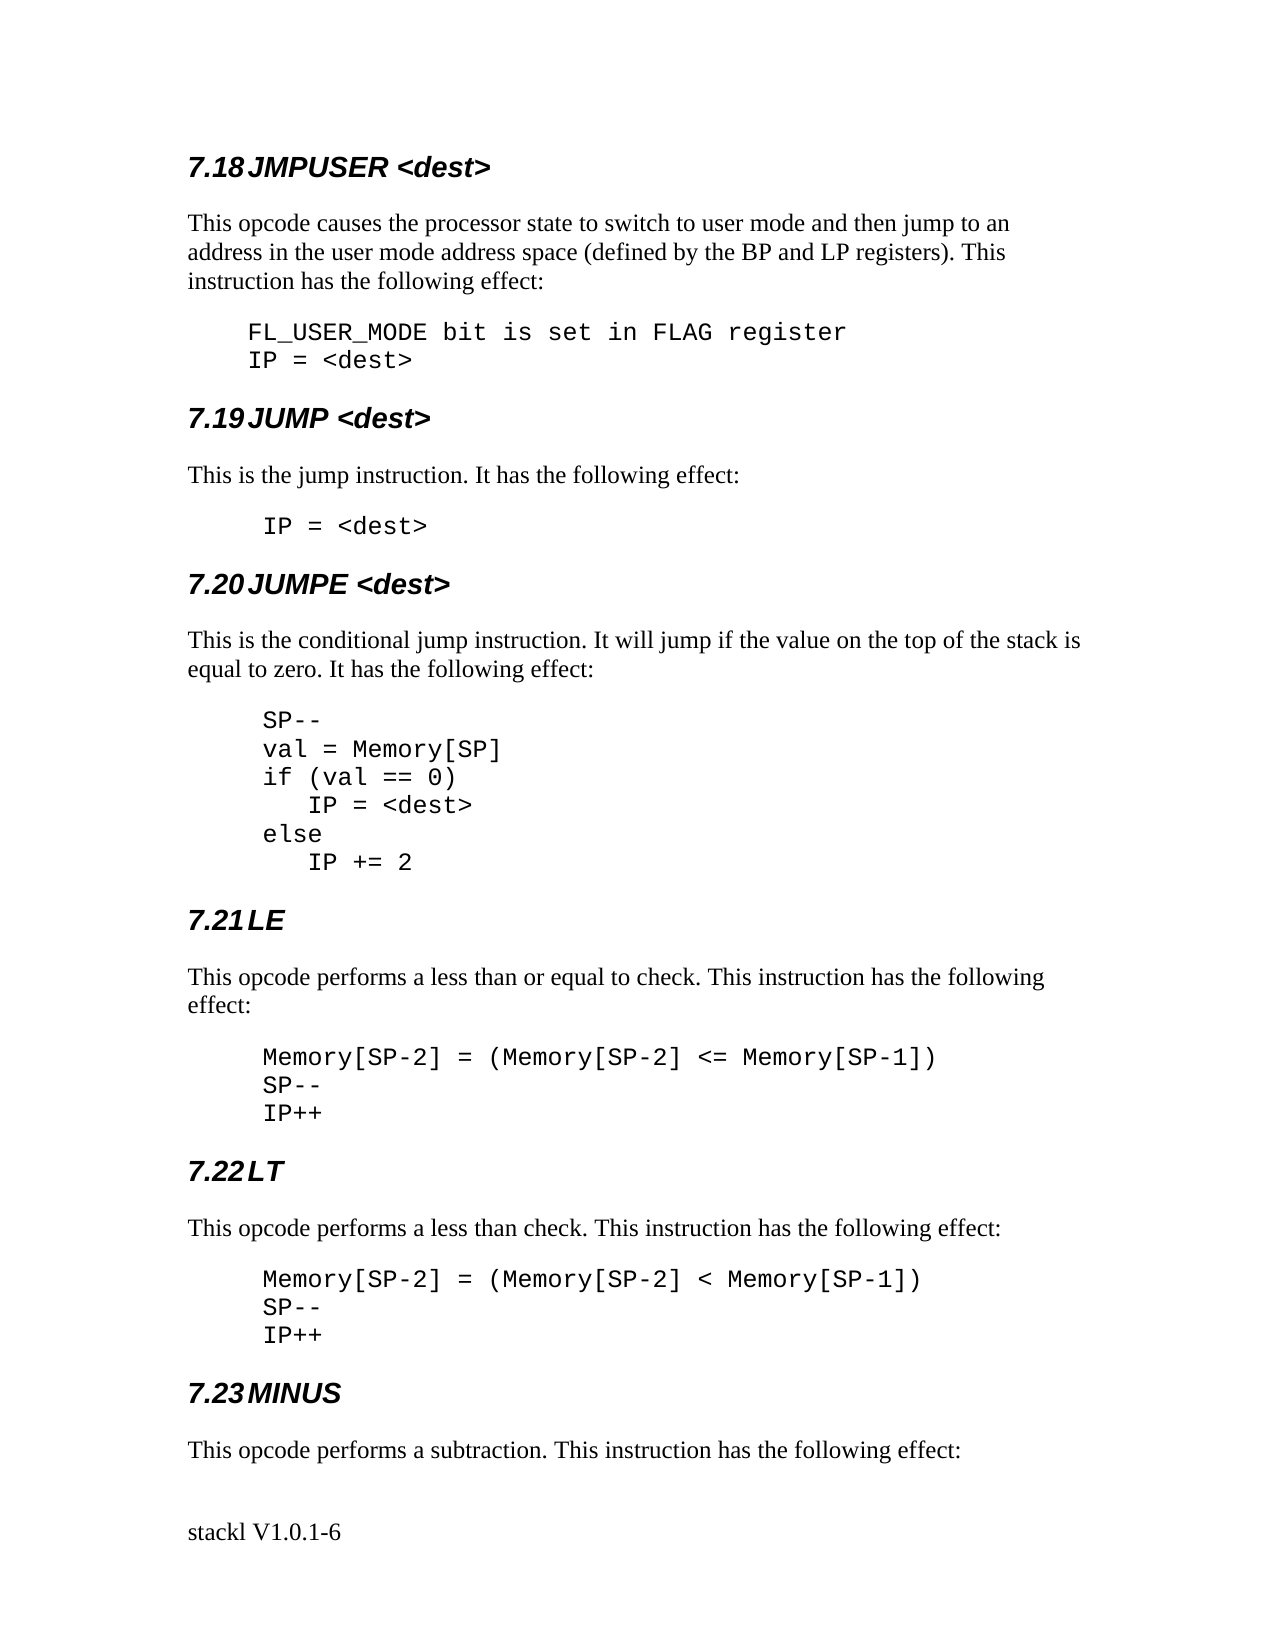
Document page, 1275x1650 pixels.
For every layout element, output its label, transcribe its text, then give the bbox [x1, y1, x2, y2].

text This opcode causes the processor state to switch to user mode and then jump to an address in the user mode address space (defined by the BP and LP registers). This instruction has the following effect: [187, 208, 1087, 295]
text if (val == 0) [262, 765, 1087, 793]
text IP += 2 [262, 850, 1087, 878]
text SP-- [262, 1295, 1087, 1323]
text This opcode performs a less than check. This instruction has the following effect: [187, 1213, 1087, 1241]
subtitle JUMP <dest> [187, 401, 1087, 435]
text This opcode performs a less than or equal to check. This instruction has the following effect: [187, 962, 1087, 1019]
text IP = <dest> [262, 514, 1087, 542]
text This is the jump instruction. It has the following effect: [187, 460, 1087, 489]
text This opcode performs a subtraction. This instruction has the following effect: [187, 1435, 1087, 1464]
subtitle JMPUSER <dest> [187, 150, 1087, 183]
subtitle JUMPE <dest> [187, 567, 1087, 601]
subtitle LT [187, 1154, 1087, 1188]
subtitle MINUS [187, 1376, 1087, 1410]
text else [262, 821, 1087, 850]
text Memory[SP-2] = (Memory[SP-2] < Memory[SP-1]) [262, 1266, 1087, 1295]
text SP-- [262, 708, 1087, 736]
text IP++ [262, 1323, 1087, 1351]
text FL_USER_MODE bit is set in FLAG register [247, 320, 1087, 348]
text Memory[SP-2] = (Memory[SP-2] <= Memory[SP-1]) [262, 1044, 1087, 1072]
text val = Memory[SP] [262, 736, 1087, 765]
subtitle LE [187, 903, 1087, 937]
text IP = <dest> [262, 793, 1087, 821]
text IP++ [262, 1101, 1087, 1129]
text This is the conditional jump instruction. It will jump if the value on the top of the stack is equal to zero. It has the following effect: [187, 626, 1087, 683]
text IP = <dest> [247, 348, 1087, 376]
text SP-- [262, 1072, 1087, 1101]
